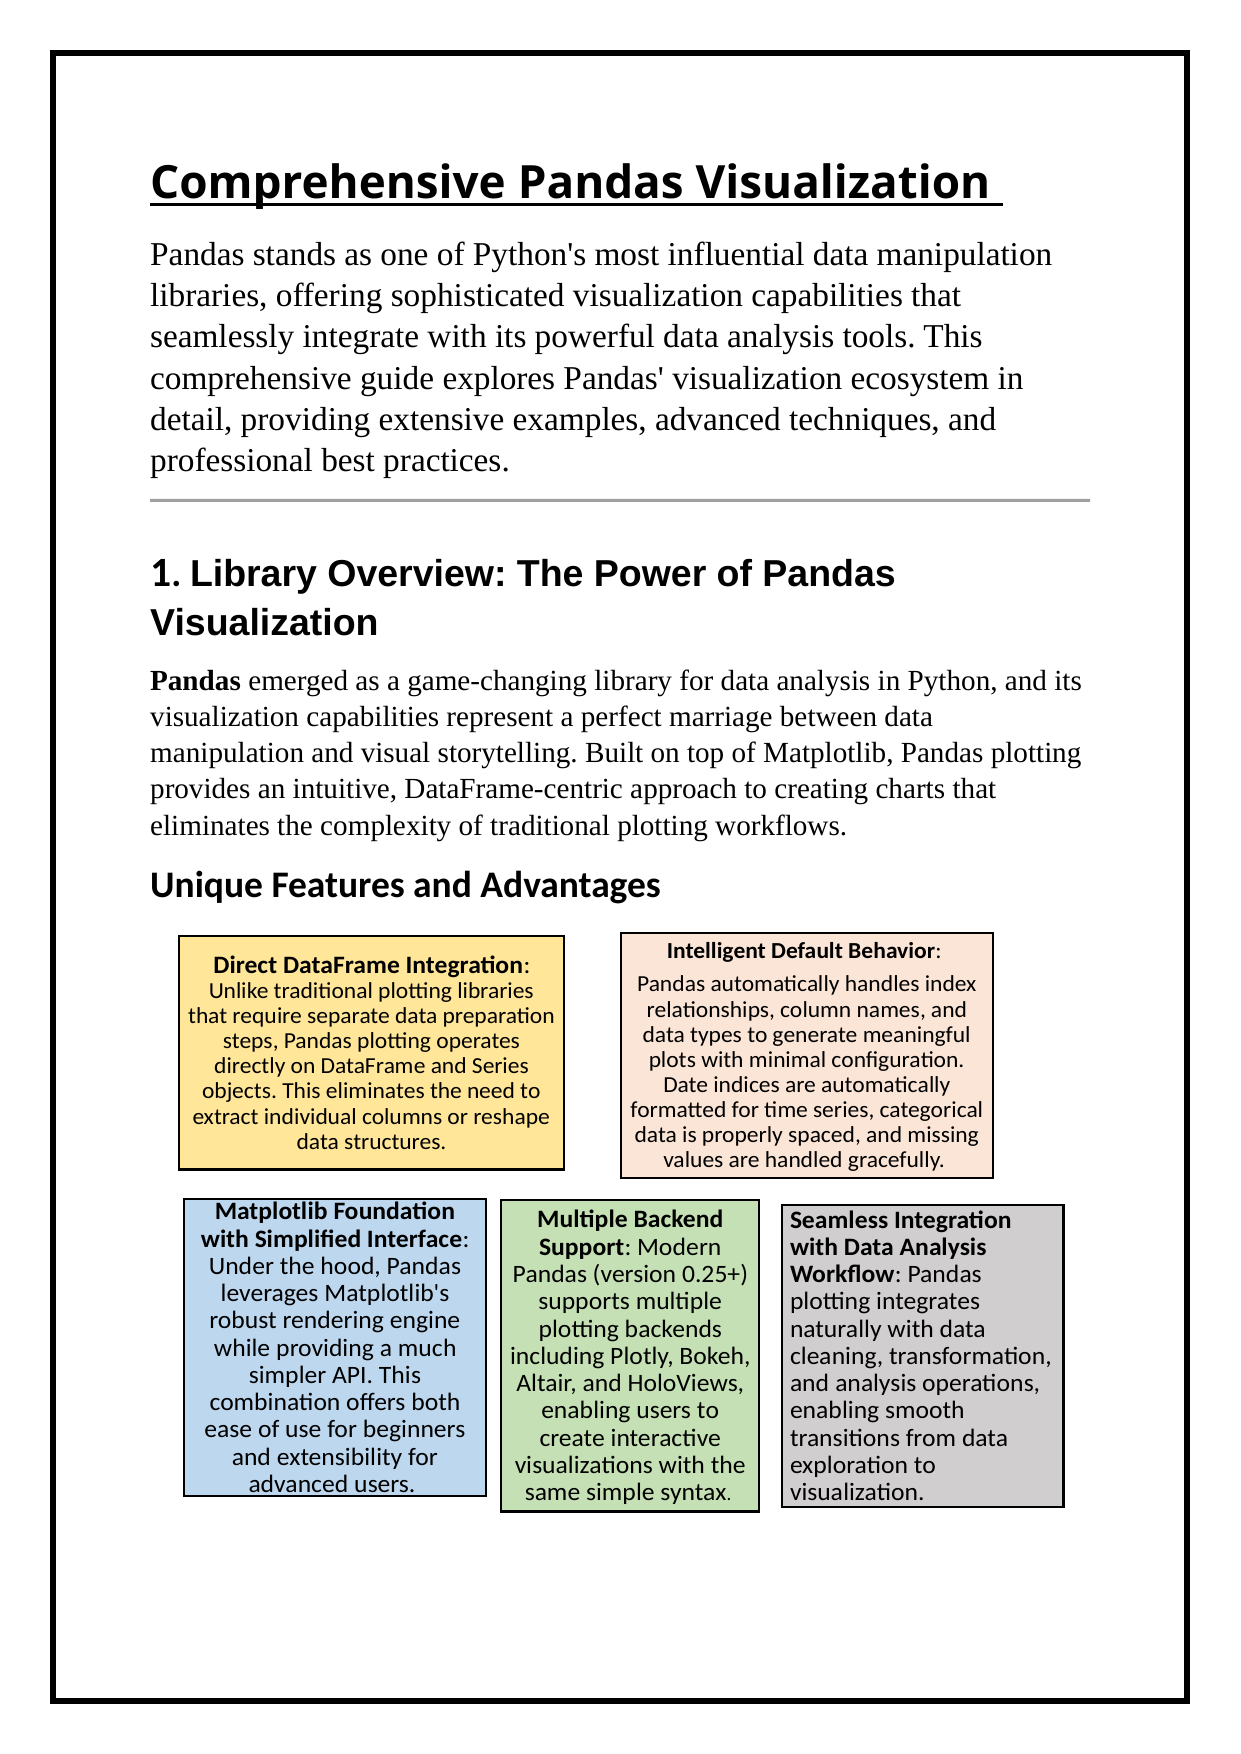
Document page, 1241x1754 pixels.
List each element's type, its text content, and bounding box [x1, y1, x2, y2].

text Pandas stands as one of Python's most influential data manipulation libraries, offering sophisticated visualization capabilities that seamlessly integrate with its powerful data analysis tools. This comprehensive guide explores Pandas' visualization ecosystem in detail, providing extensive examples, advanced techniques, and professional best practices. [150, 234, 1090, 479]
text Pandas emerged as a game-changing library for data analysis in Python, and its visualization capabilities represent a perfect marriage between data manipulation and visual storytelling. Built on top of Matplotlib, Pandas plotting provides an intuitive, DataFrame-centric approach to creating charts that eliminates the complexity of traditional plotting workflows. [150, 663, 1090, 841]
text 1. Library Overview: The Power of Pandas Visualization [150, 546, 1090, 643]
text Unique Features and Advantages [150, 861, 1090, 906]
text Comprehensive Pandas Visualization [150, 150, 1090, 212]
